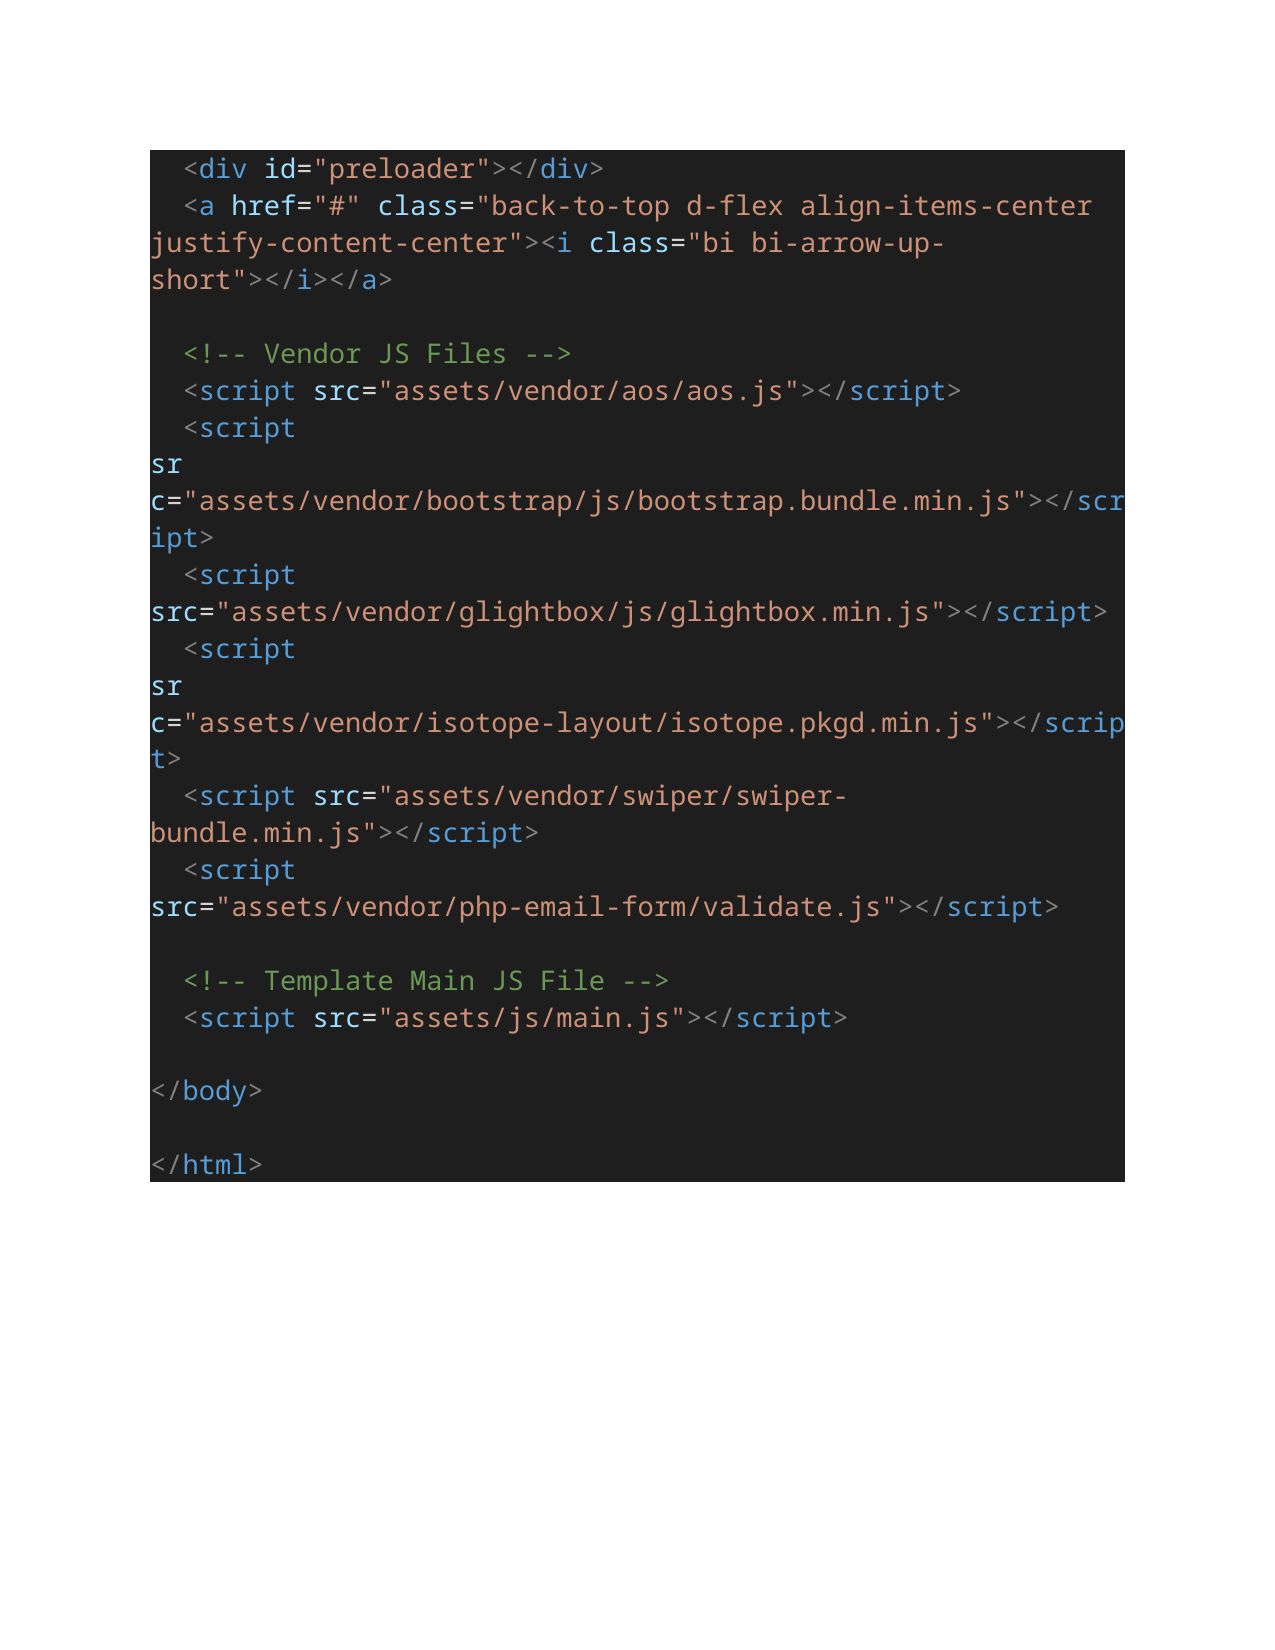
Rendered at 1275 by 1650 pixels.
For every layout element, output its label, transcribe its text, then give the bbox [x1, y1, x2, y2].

text <script src="assets/vendor/isotope-layout/isotope.pkgd.min.js"></script> [150, 629, 1125, 777]
text <!-- Template Main JS File --> [150, 961, 1125, 998]
text <div id="preloader"></div> [150, 150, 1125, 187]
text </html> [150, 1146, 1125, 1182]
text <script src="assets/vendor/aos/aos.js"></script> [150, 371, 1125, 408]
text <script src="assets/vendor/swiper/swiper-bundle.min.js"></script> [150, 777, 1125, 851]
text <a href="#" class="back-to-top d-flex align-items-center justify-content-center"><i class="bi bi-arrow-up-short"></i></a> [150, 187, 1125, 297]
text <script src="assets/vendor/glightbox/js/glightbox.min.js"></script> [150, 556, 1125, 629]
text <script src="assets/vendor/bootstrap/js/bootstrap.bundle.min.js"></script> [150, 408, 1125, 556]
text <!-- Vendor JS Files --> [150, 334, 1125, 371]
text <script src="assets/vendor/php-email-form/validate.js"></script> [150, 851, 1125, 924]
text </body> [150, 1072, 1125, 1109]
text <script src="assets/js/main.js"></script> [150, 998, 1125, 1035]
